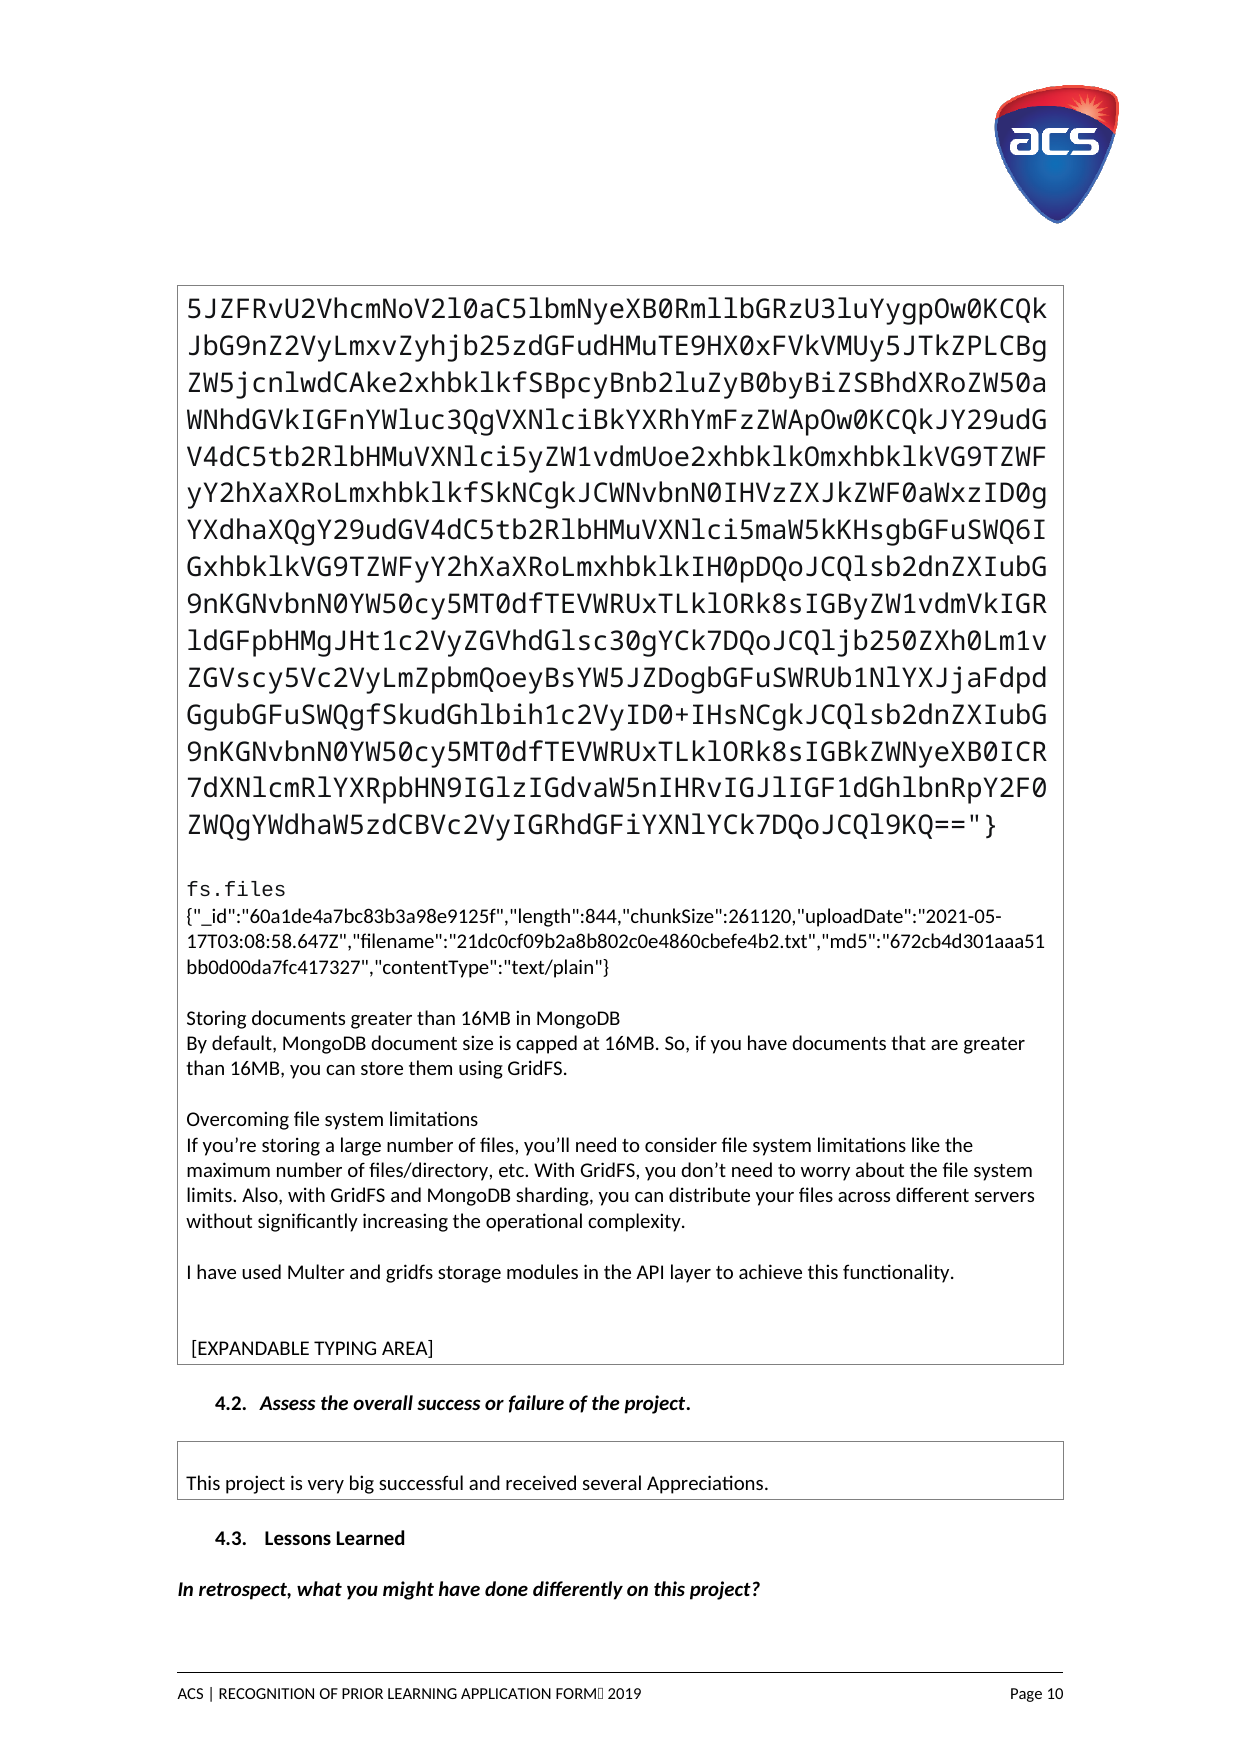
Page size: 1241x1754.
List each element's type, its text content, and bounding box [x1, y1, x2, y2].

table_header This project is very big successful and received several Appreciations. [178, 1442, 1063, 1499]
list Assess the overall success or failure of the project. [215, 1390, 1063, 1416]
picture [975, 66, 1142, 245]
text In retrospect, what you might have done differently on this project? [177, 1576, 1063, 1602]
list Lessons Learned [215, 1525, 1063, 1551]
